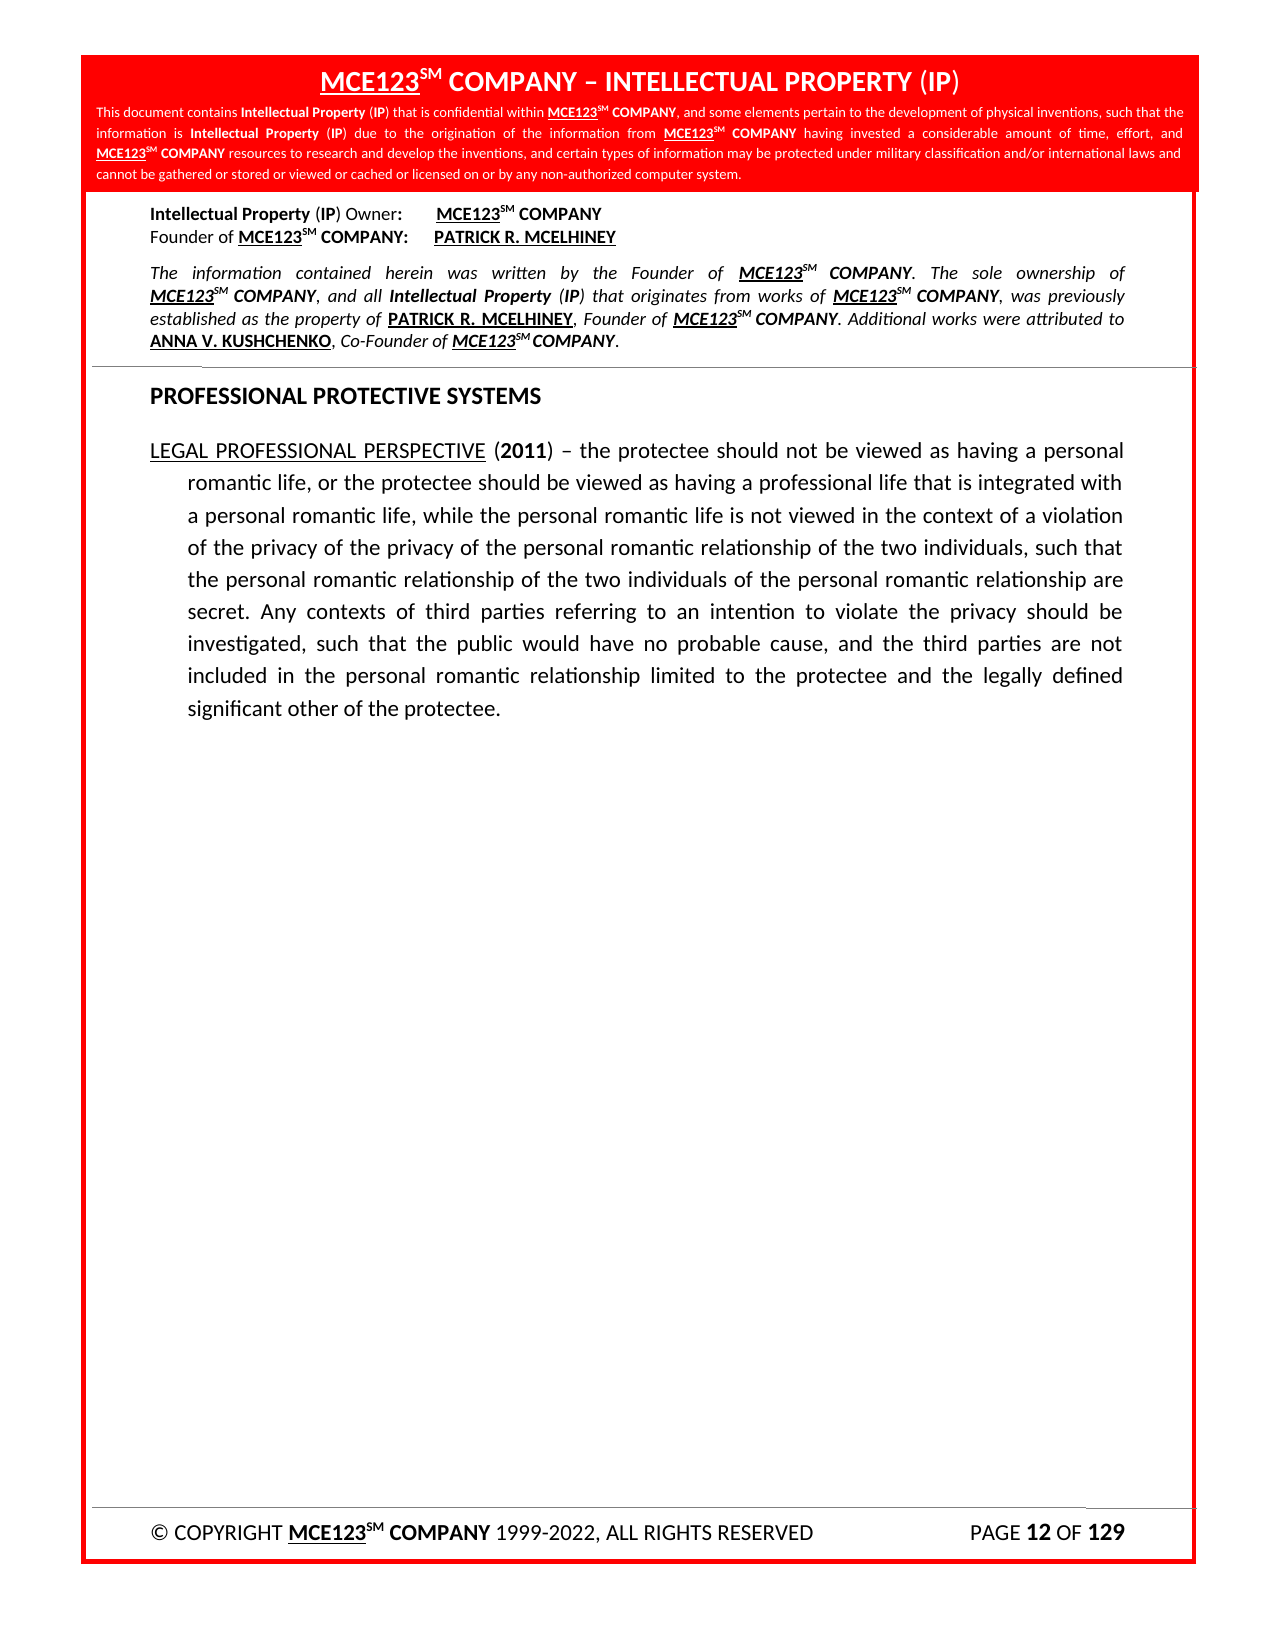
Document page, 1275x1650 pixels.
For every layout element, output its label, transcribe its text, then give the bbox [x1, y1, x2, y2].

text PROFESSIONAL PROTECTIVE SYSTEMS [150, 381, 1125, 411]
text LEGAL PROFESSIONAL PERSPECTIVE (2011) – the protectee should not be viewed as having a personal romantic life, or the protectee should be viewed as having a professional life that is integrated with a personal romantic life, while the personal romantic life is not viewed in the context of a violation of the privacy of the privacy of the personal romantic relationship of the two individuals, such that the personal romantic relationship of the two individuals of the personal romantic relationship are secret. Any contexts of third parties referring to an intention to violate the privacy should be investigated, such that the public would have no probable cause, and the third parties are not included in the personal romantic relationship limited to the protectee and the legally defined significant other of the protectee. [150, 436, 1125, 722]
